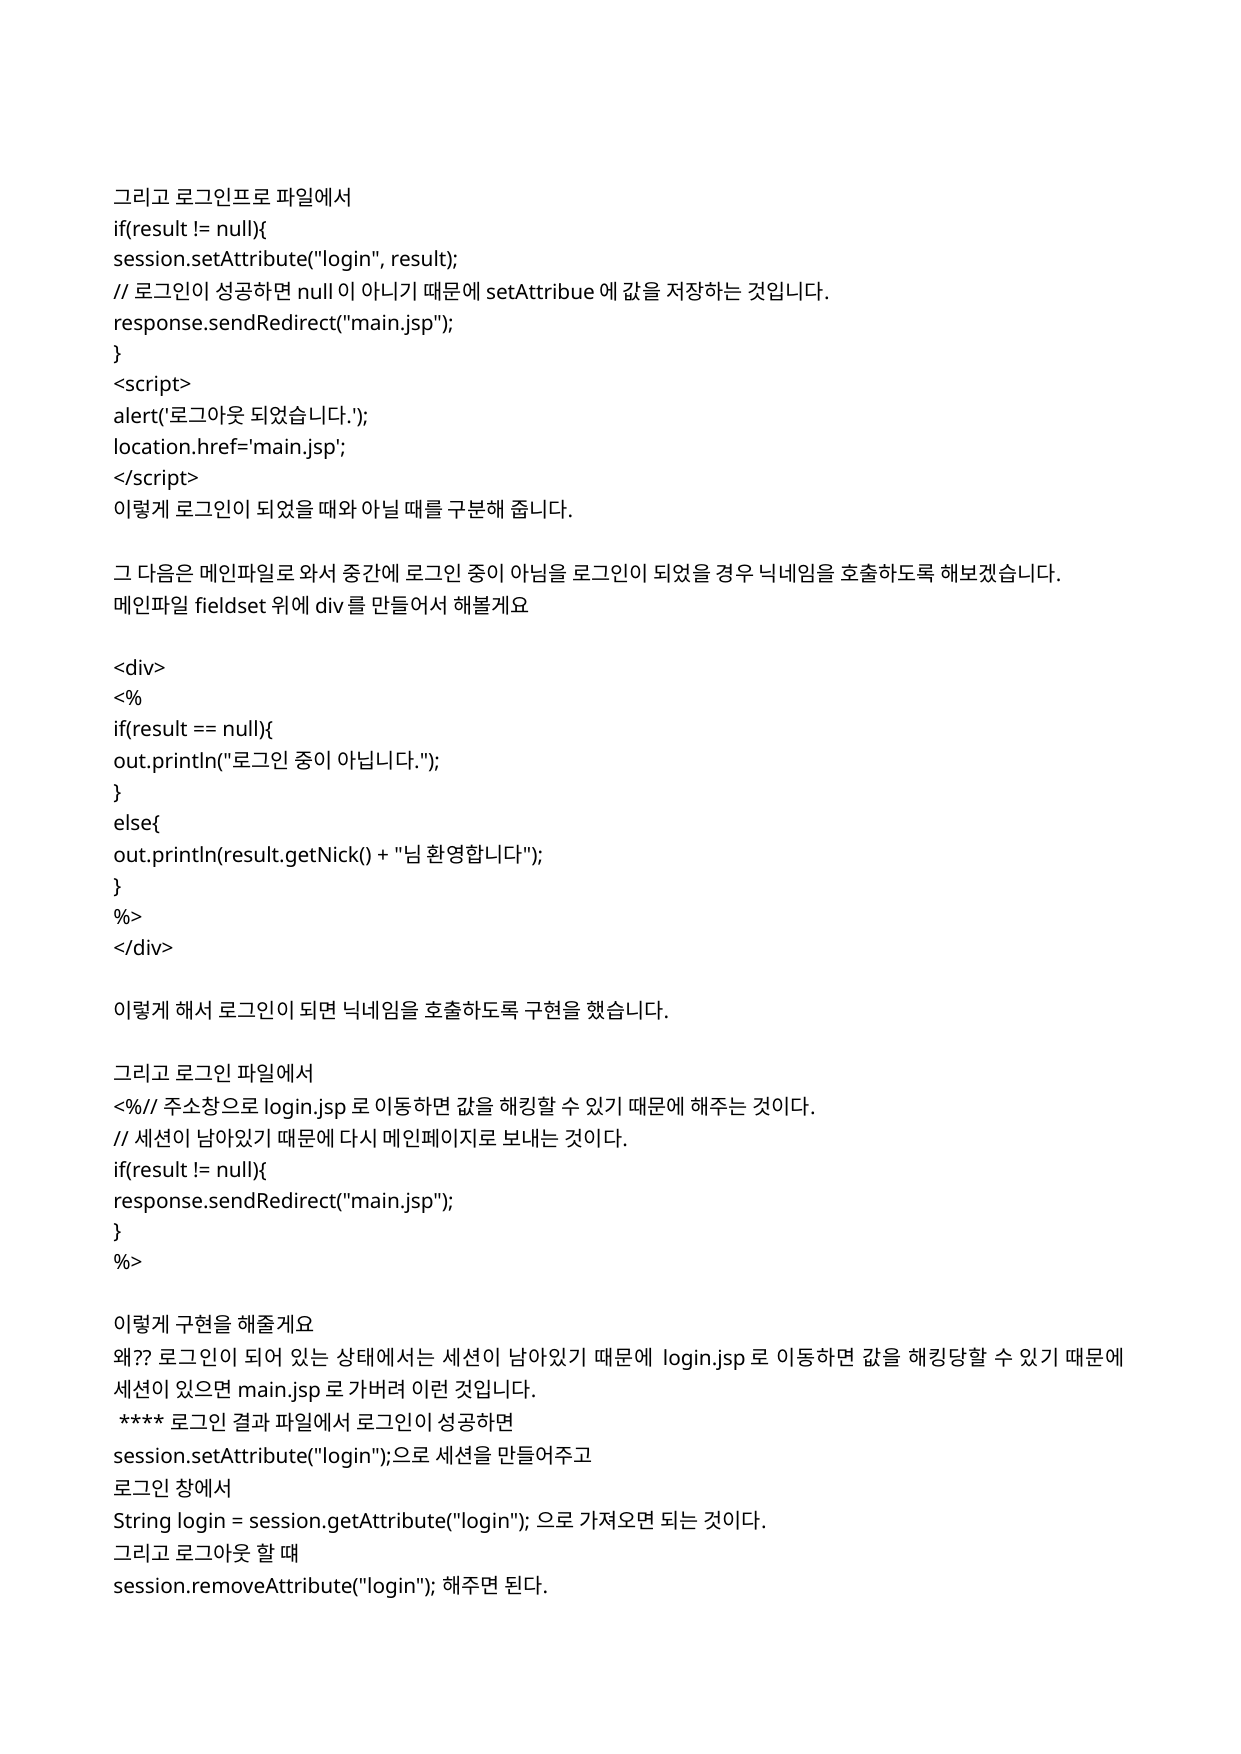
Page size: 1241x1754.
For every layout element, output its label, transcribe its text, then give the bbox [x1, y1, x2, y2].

text **** 로그인 결과 파일에서 로그인이 성공하면 [113, 1406, 1127, 1437]
